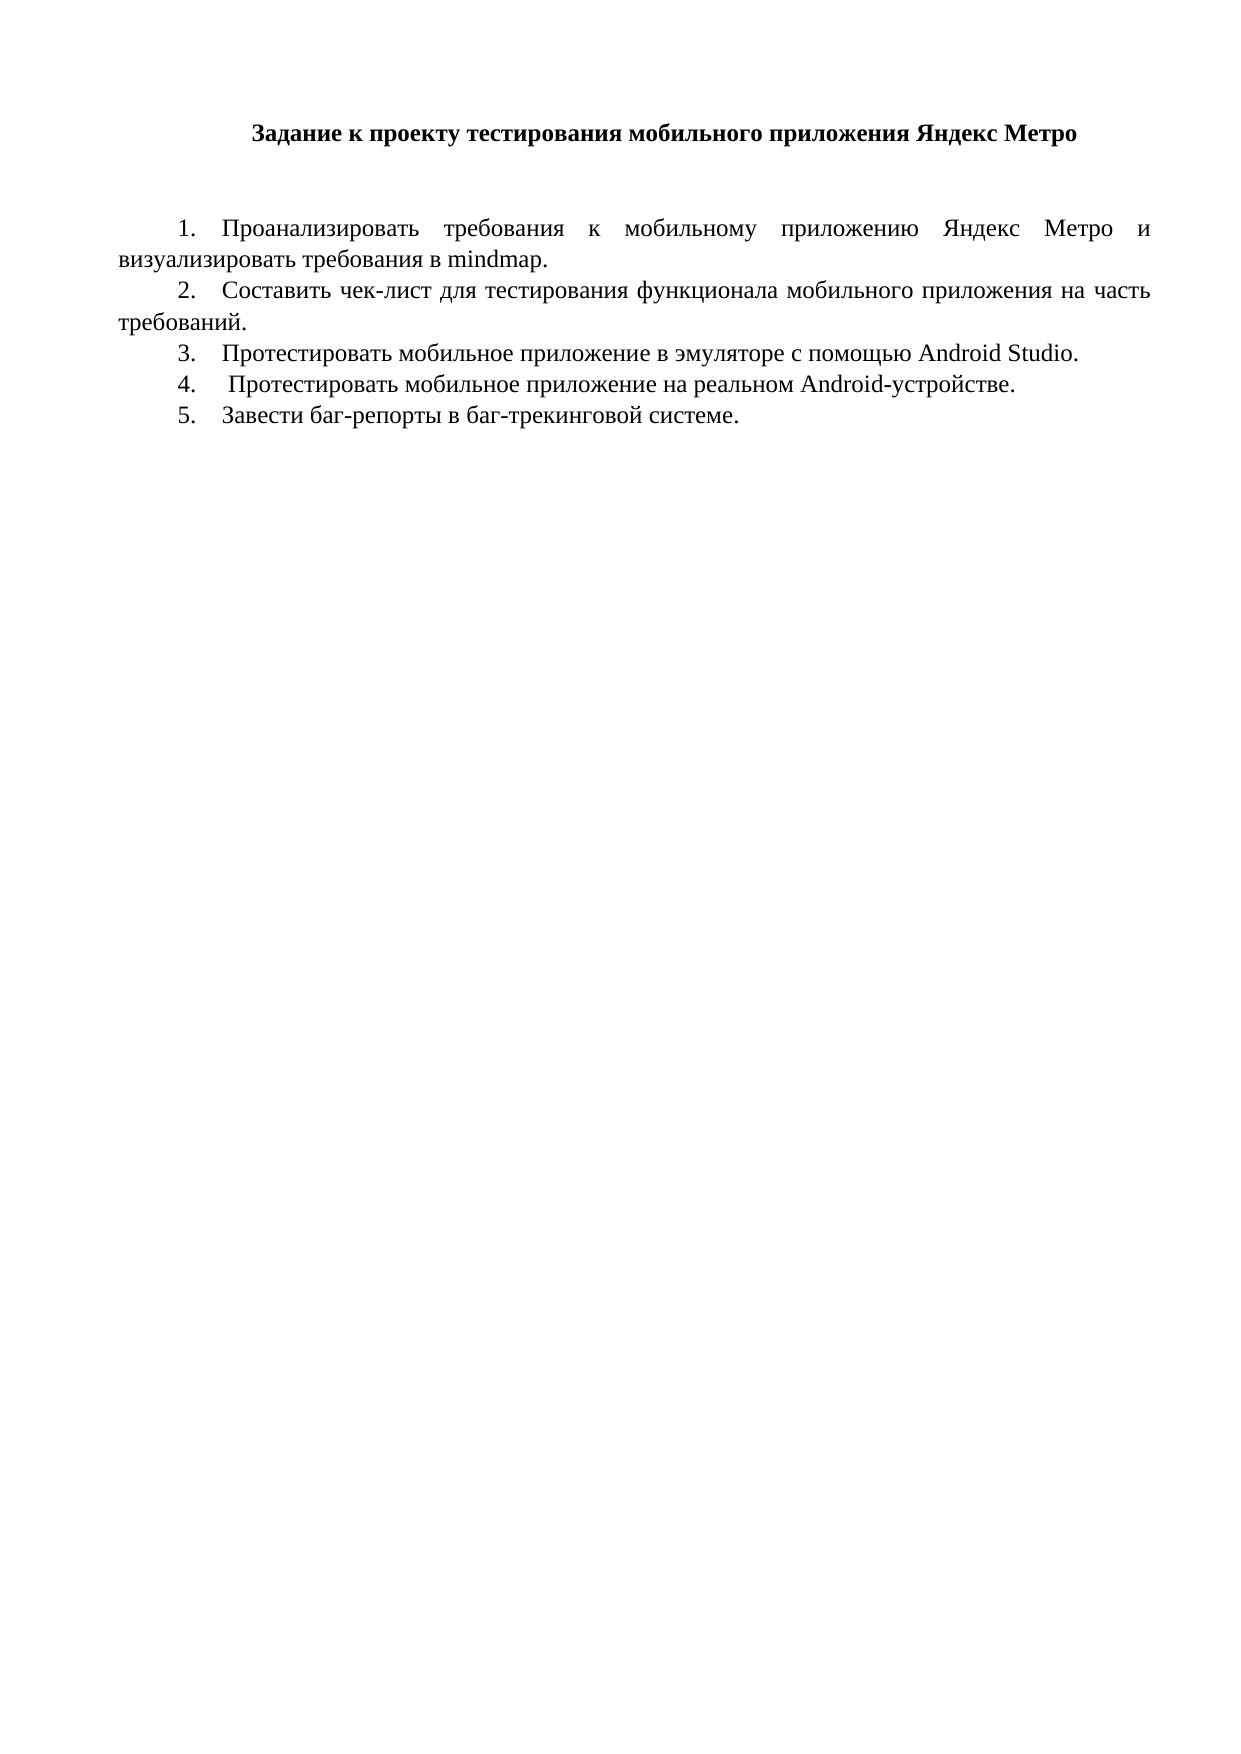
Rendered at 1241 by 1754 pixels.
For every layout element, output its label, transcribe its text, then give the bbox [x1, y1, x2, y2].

list Протестировать мобильное приложение в эмуляторе с помощью Android Studio. [118, 338, 1152, 366]
list Проанализировать требования к мобильному приложению Яндекс Метро и визуализировать требования в mindmap. [118, 213, 1152, 273]
list Протестировать мобильное приложение на реальном Android-устройстве. [118, 369, 1152, 397]
text Задание к проекту тестирования мобильного приложения Яндекс Метро [118, 118, 1152, 147]
list Завести баг-репорты в баг-трекинговой системе. [118, 400, 1152, 428]
list Составить чек-лист для тестирования функционала мобильного приложения на часть требований. [118, 276, 1152, 335]
